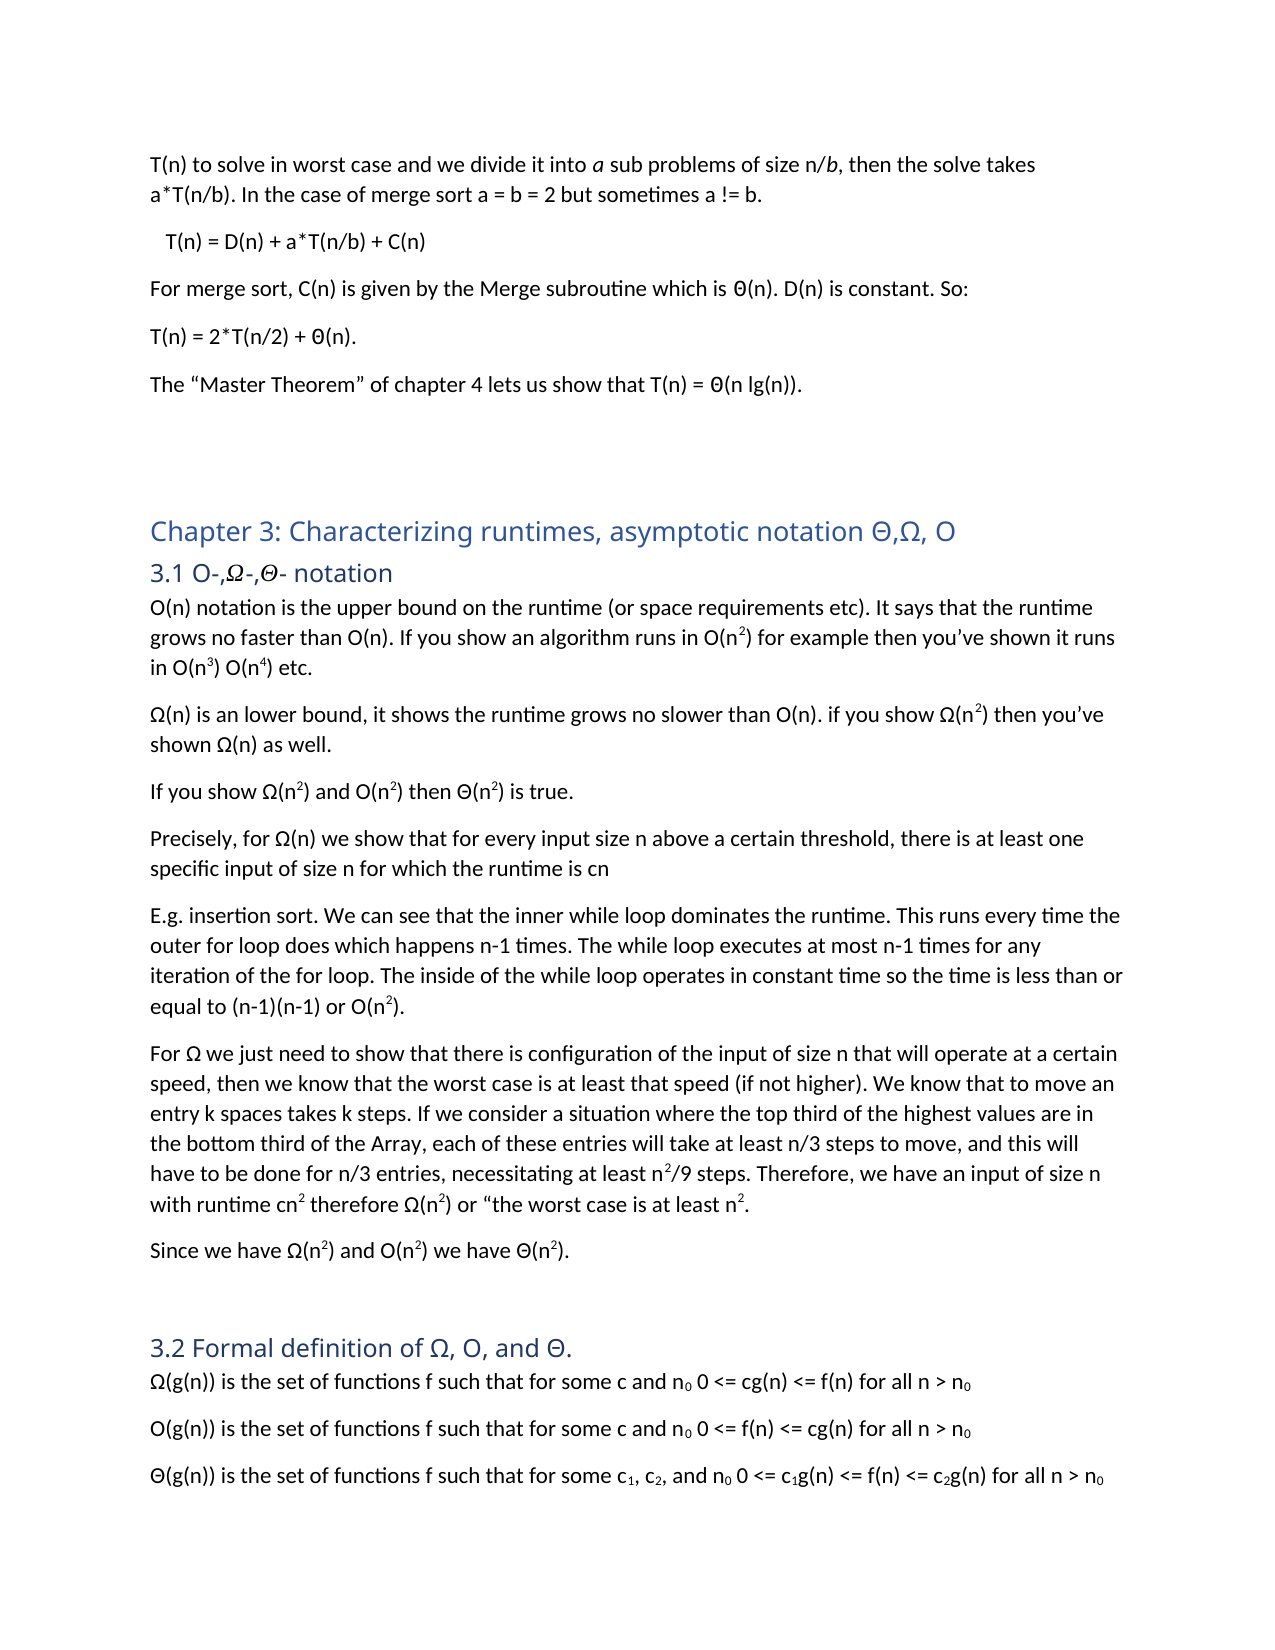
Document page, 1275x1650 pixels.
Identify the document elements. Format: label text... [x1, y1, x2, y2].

text E.g. insertion sort. We can see that the inner while loop dominates the runtime. This runs every time the outer for loop does which happens n-1 times. The while loop executes at most n-1 times for any iteration of the for loop. The inside of the while loop operates in constant time so the time is less than or equal to (n-1)(n-1) or O(n2). [150, 901, 1125, 1020]
text The “Master Theorem” of chapter 4 lets us show that T(n) = Θ(n lg(n)). [150, 370, 1125, 399]
text T(n) = D(n) + a*T(n/b) + C(n) [150, 227, 1125, 255]
subtitle Chapter 3: Characterizing runtimes, asymptotic notation Θ,Ω, O [150, 512, 1125, 549]
subtitle 3.1 O-,-,- notation [150, 556, 1125, 590]
text Since we have Ω(n2) and O(n2) we have Θ(n2). [150, 1237, 1125, 1264]
text If you show Ω(n2) and O(n2) then Θ(n2) is true. [150, 777, 1125, 805]
text T(n) = 2*T(n/2) + Θ(n). [150, 322, 1125, 351]
text For merge sort, C(n) is given by the Merge subroutine which is Θ(n). D(n) is constant. So: [150, 274, 1125, 303]
subtitle 3.2 Formal definition of Ω, O, and Θ. [150, 1330, 1125, 1364]
text For Ω we just need to show that there is configuration of the input of size n that will operate at a certain speed, then we know that the worst case is at least that speed (if not higher). We know that to move an entry k spaces takes k steps. If we consider a situation where the top third of the highest values are in the bottom third of the Array, each of these entries will take at least n/3 steps to move, and this will have to be done for n/3 entries, necessitating at least n2/9 steps. Therefore, we have an input of size n with runtime cn2 therefore Ω(n2) or “the worst case is at least n2. [150, 1039, 1125, 1218]
text Precisely, for Ω(n) we show that for every input size n above a certain threshold, there is at least one specific input of size n for which the runtime is cn [150, 824, 1125, 882]
text O(n) notation is the upper bound on the runtime (or space requirements etc). It says that the runtime grows no faster than O(n). If you show an algorithm runs in O(n2) for example then you’ve shown it runs in O(n3) O(n4) etc. [150, 593, 1125, 681]
text Ω(g(n)) is the set of functions f such that for some c and n0 0 <= cg(n) <= f(n) for all n > n0 [150, 1367, 1125, 1395]
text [150, 150, 1125, 208]
text Θ(g(n)) is the set of functions f such that for some c1, c2, and n0 0 <= c1g(n) <= f(n) <= c2g(n) for all n > n0 [150, 1461, 1125, 1489]
text Ω(n) is an lower bound, it shows the runtime grows no slower than O(n). if you show Ω(n2) then you’ve shown Ω(n) as well. [150, 700, 1125, 758]
text O(g(n)) is the set of functions f such that for some c and n0 0 <= f(n) <= cg(n) for all n > n0 [150, 1414, 1125, 1442]
